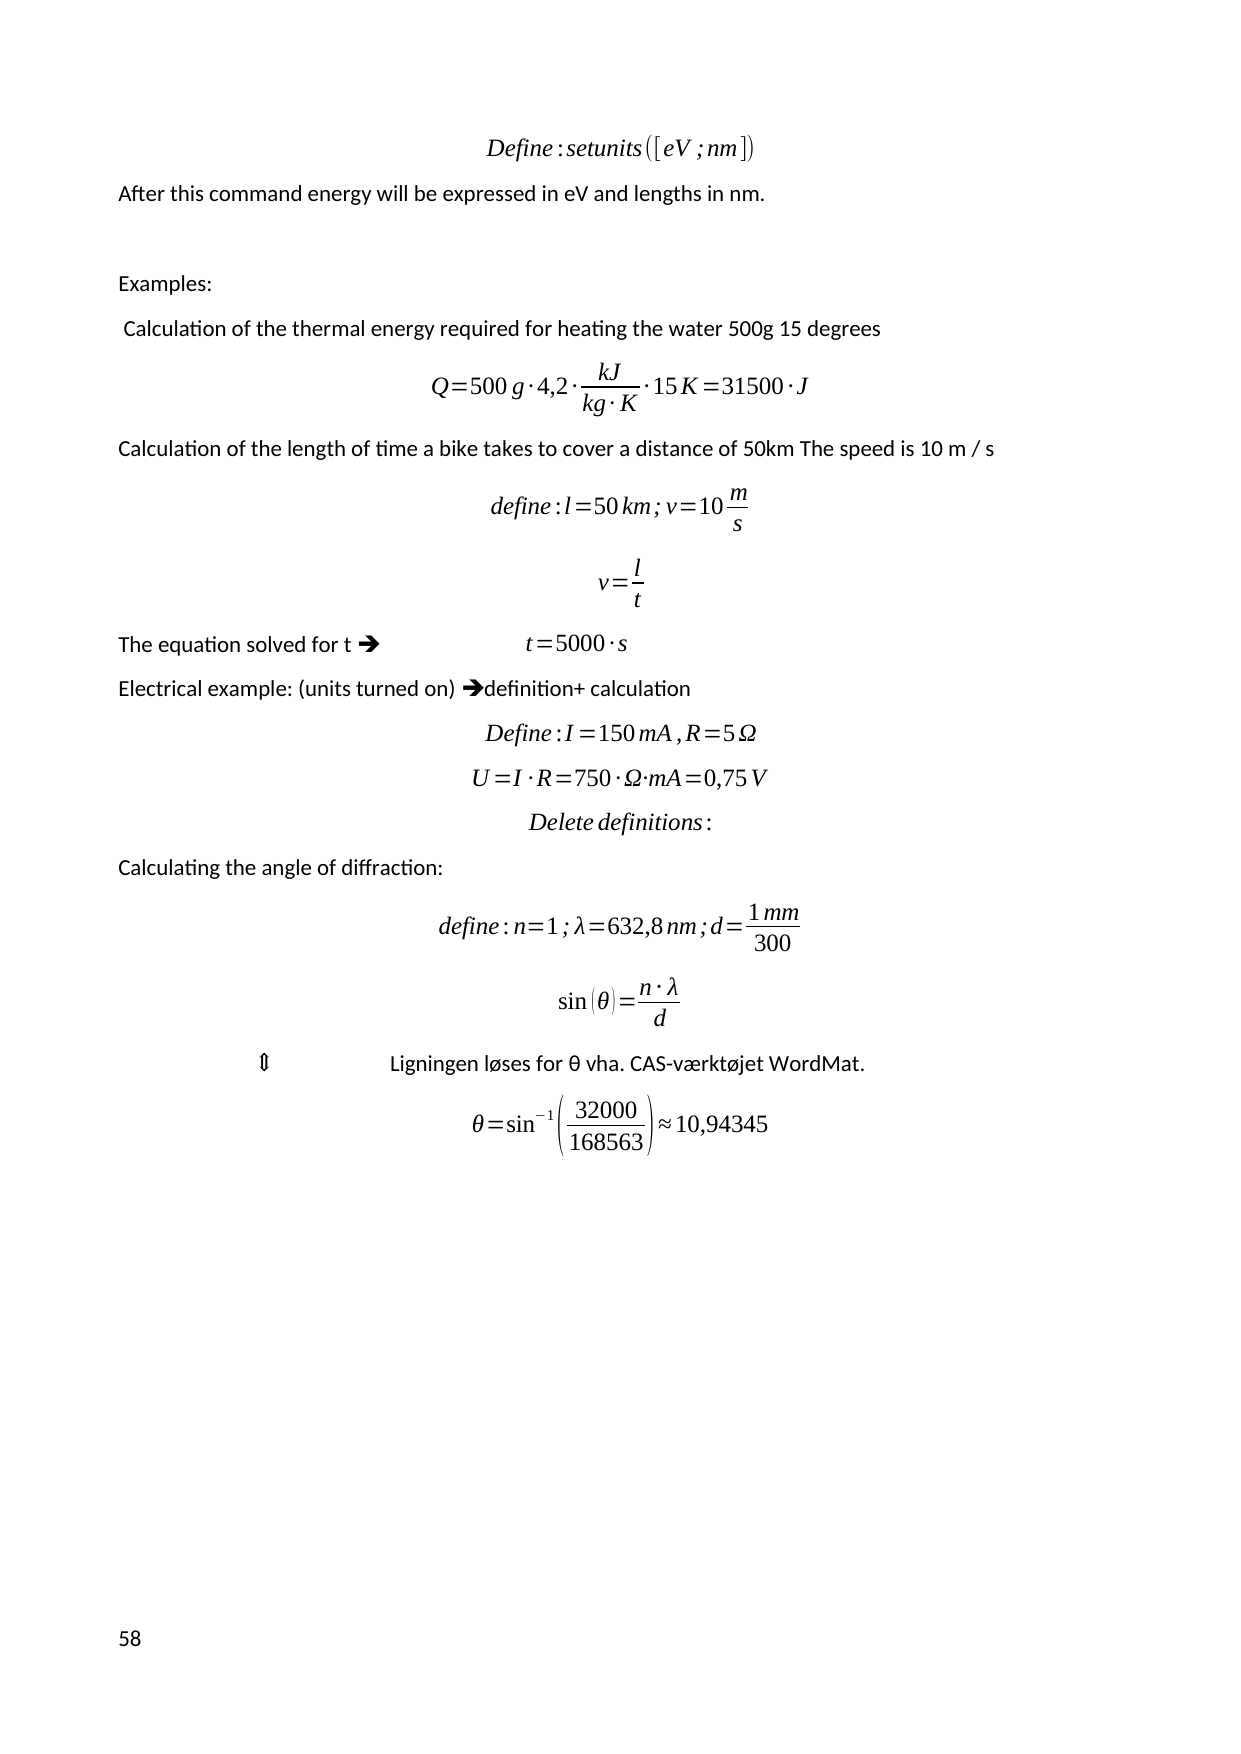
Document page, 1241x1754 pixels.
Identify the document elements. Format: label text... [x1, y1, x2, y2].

text Calculating the angle of diffraction: [118, 853, 1122, 881]
text The equation solved for t [118, 630, 1122, 658]
text Electrical example: (units turned on) definition+ calculation [118, 674, 1122, 703]
text Calculation of the thermal energy required for heating the water 500g 15 degrees [118, 314, 1122, 342]
text Examples: [118, 269, 1122, 297]
text Calculation of the length of time a bike takes to cover a distance of 50km The speed is 10 m / s [118, 434, 1122, 462]
text Ligningen løses for θ vha. CAS-værktøjet WordMat. [118, 1049, 1122, 1077]
text After this command energy will be expressed in eV and lengths in nm. [118, 179, 1122, 208]
